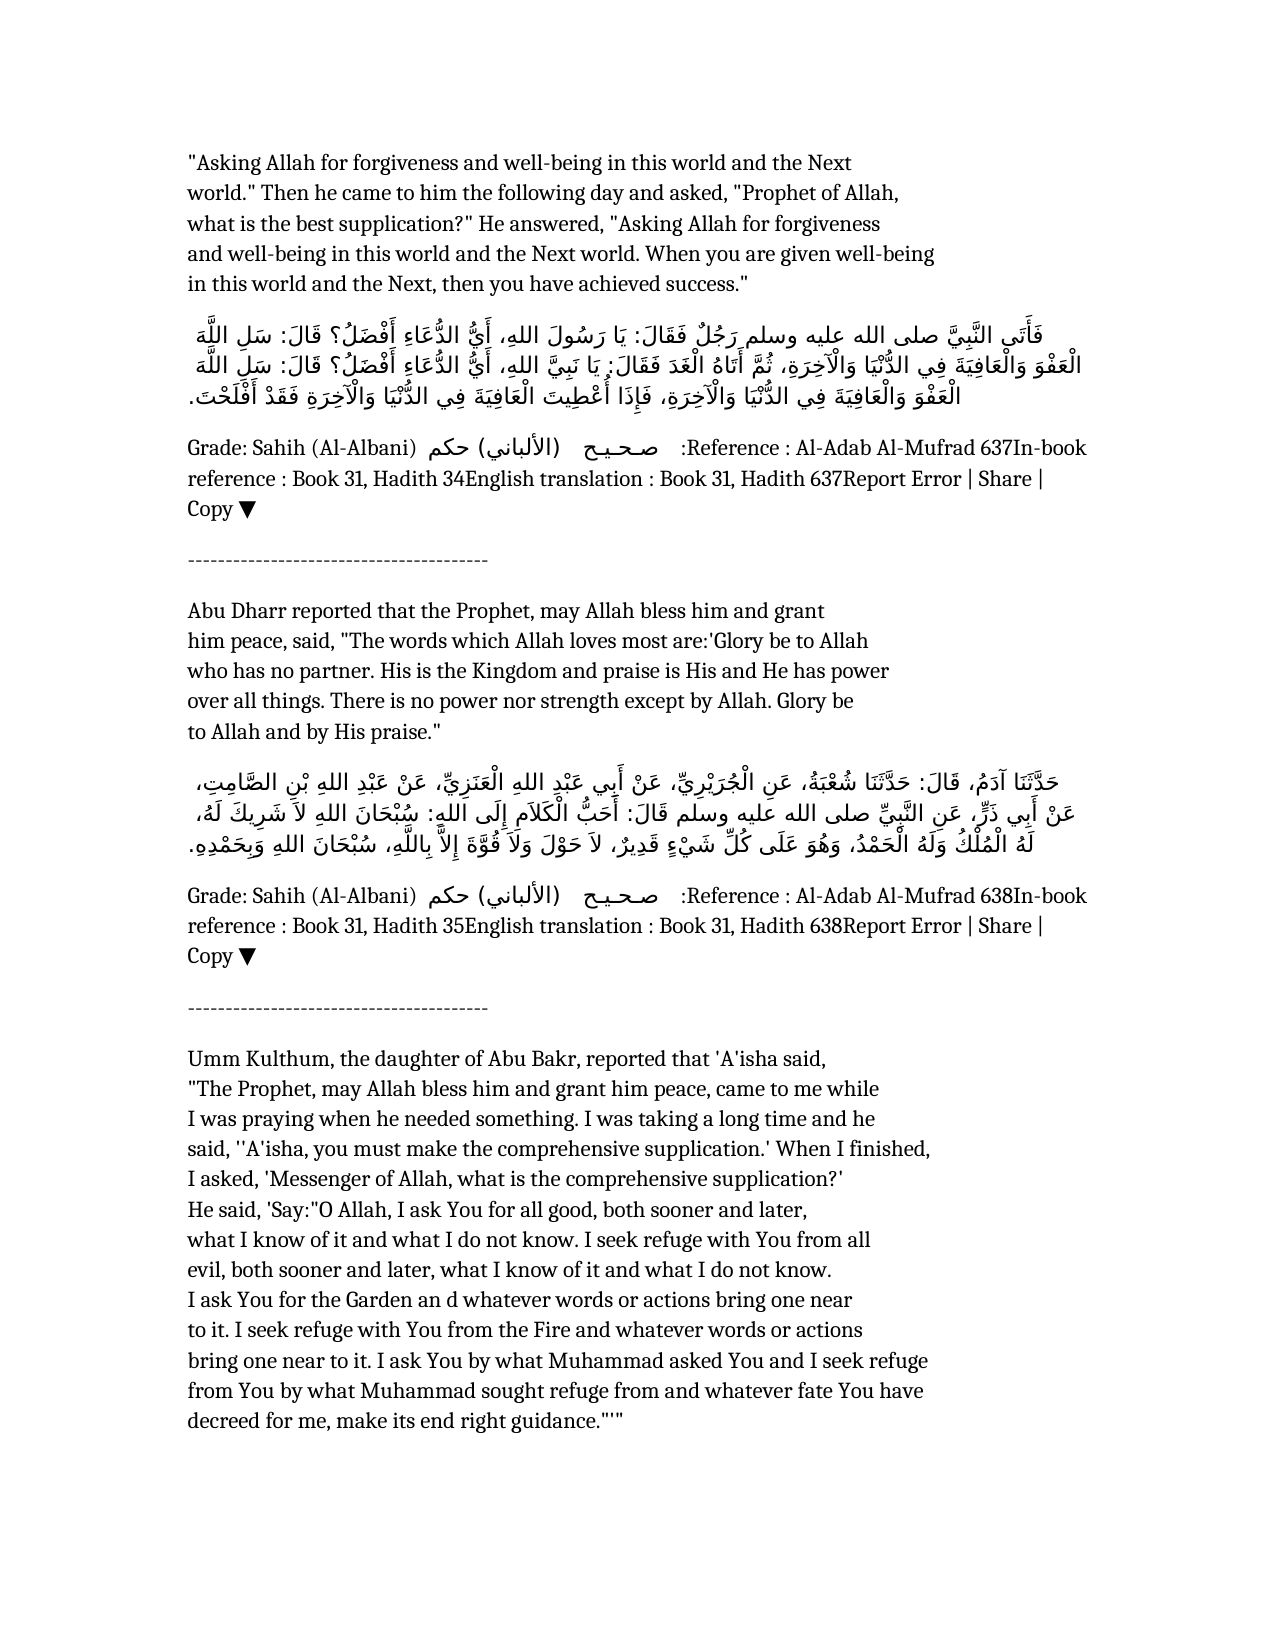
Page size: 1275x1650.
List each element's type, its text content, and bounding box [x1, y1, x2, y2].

text Grade: Sahih (Al-Albani) صـحـيـح (الألباني) حكم :Reference : Al-Adab Al-Mufrad 637In-book reference : Book 31, Hadith 34English translation : Book 31, Hadith 637Report Error | Share | Copy ▼ [187, 434, 1087, 522]
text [187, 150, 1087, 297]
text حَدَّثَنَا آدَمُ، قَالَ‏:‏ حَدَّثَنَا شُعْبَةُ، عَنِ الْجُرَيْرِيِّ، عَنْ أَبِي عَبْدِ اللهِ الْعَنَزِيِّ، عَنْ عَبْدِ اللهِ بْنِ الصَّامِتِ، عَنْ أَبِي ذَرٍّ، عَنِ النَّبِيِّ صلى الله عليه وسلم قَالَ‏:‏ أَحَبُّ الْكَلاَمِ إِلَى اللهِ‏:‏ سُبْحَانَ اللهِ لاَ شَرِيكَ لَهُ، لَهُ الْمُلْكُ وَلَهُ الْحَمْدُ، وَهُوَ عَلَى كُلِّ شَيْءٍ قَدِيرٌ، لاَ حَوْلَ وَلاَ قُوَّةَ إِلاَّ بِاللَّهِ، سُبْحَانَ اللهِ وَبِحَمْدِهِ‏.‏ [187, 769, 1087, 857]
text Umm Kulthum, the daughter of Abu Bakr, reported that 'A'isha said, "The Prophet, may Allah bless him and grant him peace, came to me while I was praying when he needed something. I was taking a long time and he said, ''A'isha, you must make the comprehensive supplication.' When I finished, I asked, 'Messenger of Allah, what is the comprehensive supplication?' He said, 'Say:"O Allah, I ask You for all good, both sooner and later, what I know of it and what I do not know. I seek refuge with You from all evil, both sooner and later, what I know of it and what I do not know. I ask You for the Garden an d whatever words or actions bring one near to it. I seek refuge with You from the Fire and whatever words or actions bring one near to it. I ask You by what Muhammad asked You and I seek refuge from You by what Muhammad sought refuge from and whatever fate You have decreed for me, make its end right guidance."'" [187, 1045, 1087, 1434]
text فَأَتَى النَّبِيَّ صلى الله عليه وسلم رَجُلٌ فَقَالَ‏:‏ يَا رَسُولَ اللهِ، أَيُّ الدُّعَاءِ أَفْضَلُ‏؟‏ قَالَ‏:‏ سَلِ اللَّهَ الْعَفْوَ وَالْعَافِيَةَ فِي الدُّنْيَا وَالْآخِرَةِ، ثُمَّ أَتَاهُ الْغَدَ فَقَالَ‏:‏ يَا نَبِيَّ اللهِ، أَيُّ الدُّعَاءِ أَفْضَلُ‏؟‏ قَالَ‏:‏ سَلِ اللَّهَ الْعَفْوَ وَالْعَافِيَةَ فِي الدُّنْيَا وَالْآخِرَةِ، فَإِذَا أُعْطِيتَ الْعَافِيَةَ فِي الدُّنْيَا وَالْآخِرَةِ فَقَدْ أَفْلَحْتَ‏.‏ [187, 322, 1087, 410]
text ---------------------------------------- [187, 547, 1087, 573]
text Abu Dharr reported that the Prophet, may Allah bless him and grant him peace, said, "The words which Allah loves most are:'Glory be to Allah who has no partner. His is the Kingdom and praise is His and He has power over all things. There is no power nor strength except by Allah. Glory be to Allah and by His praise." [187, 598, 1087, 745]
text ---------------------------------------- [187, 994, 1087, 1021]
text Grade: Sahih (Al-Albani) صـحـيـح (الألباني) حكم :Reference : Al-Adab Al-Mufrad 638In-book reference : Book 31, Hadith 35English translation : Book 31, Hadith 638Report Error | Share | Copy ▼ [187, 882, 1087, 970]
